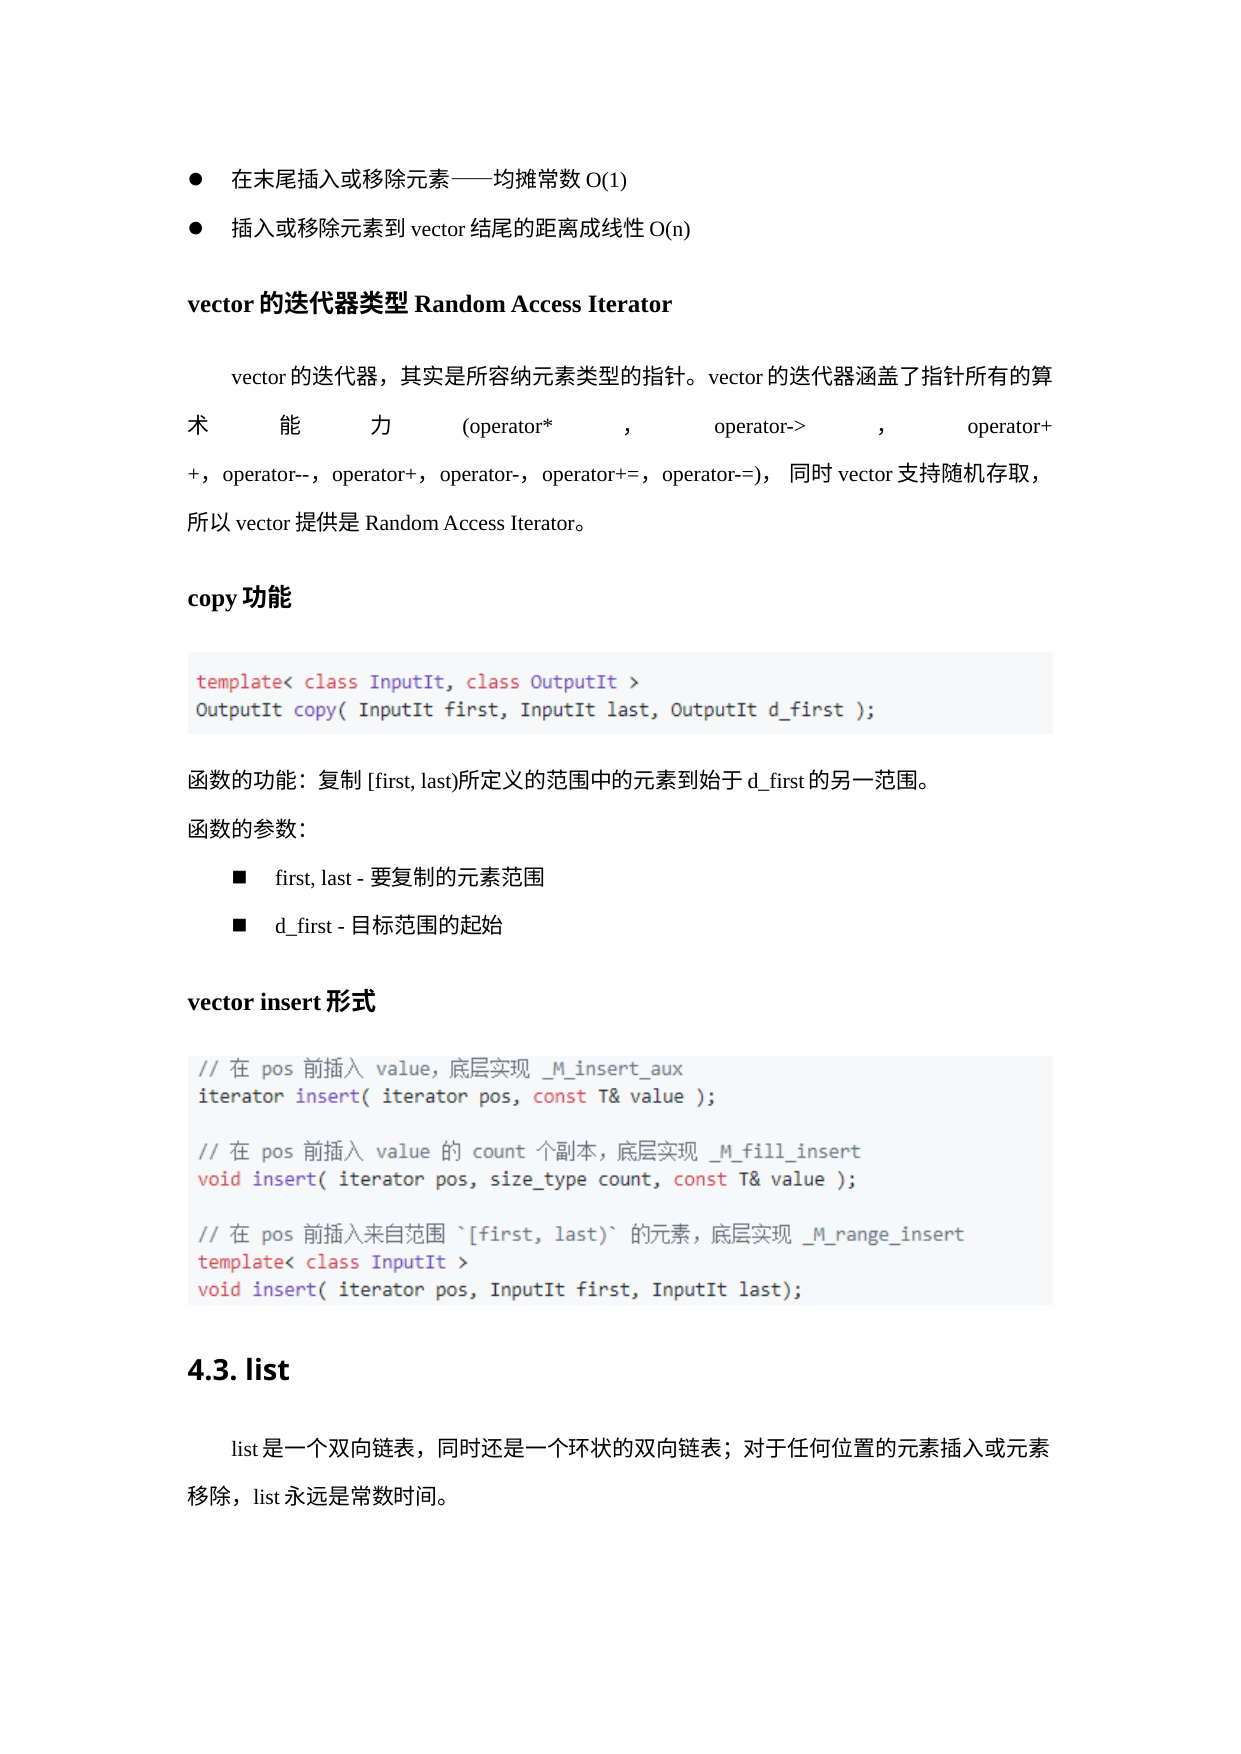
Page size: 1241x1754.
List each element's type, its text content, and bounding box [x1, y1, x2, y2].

subtitle vector的迭代器类型Random Access Iterator [187, 269, 1053, 334]
subtitle vector insert形式 [187, 967, 1053, 1032]
text list是一个双向链表，同时还是一个环状的双向链表；对于任何位置的元素插入或元素移除，list永远是常数时间。 [187, 1430, 1053, 1511]
list d_first - 目标范围的起始 [231, 908, 1053, 940]
list 在末尾插入或移除元素——均摊常数O(1) [187, 162, 1053, 194]
text 函数的功能：复制 [first, last)所定义的范围中的元素到始于d_first的另一范围。 [187, 763, 1053, 795]
subtitle copy功能 [187, 563, 1053, 628]
list 插入或移除元素到vector结尾的距离成线性O(n) [187, 210, 1053, 243]
text vector的迭代器，其实是所容纳元素类型的指针。vector的迭代器涵盖了指针所有的算术能力(operator*，operator->，operator++，operator--，operator+，operator-，operator+=，operator-=)， 同时vector支持随机存取，所以vector提供是Random Access Iterator。 [187, 358, 1053, 537]
subtitle 4.3. list [187, 1337, 1053, 1402]
text 函数的参数： [187, 811, 1053, 844]
list first, last - 要复制的元素范围 [231, 859, 1053, 892]
picture [187, 652, 1053, 734]
picture [187, 1056, 1053, 1305]
